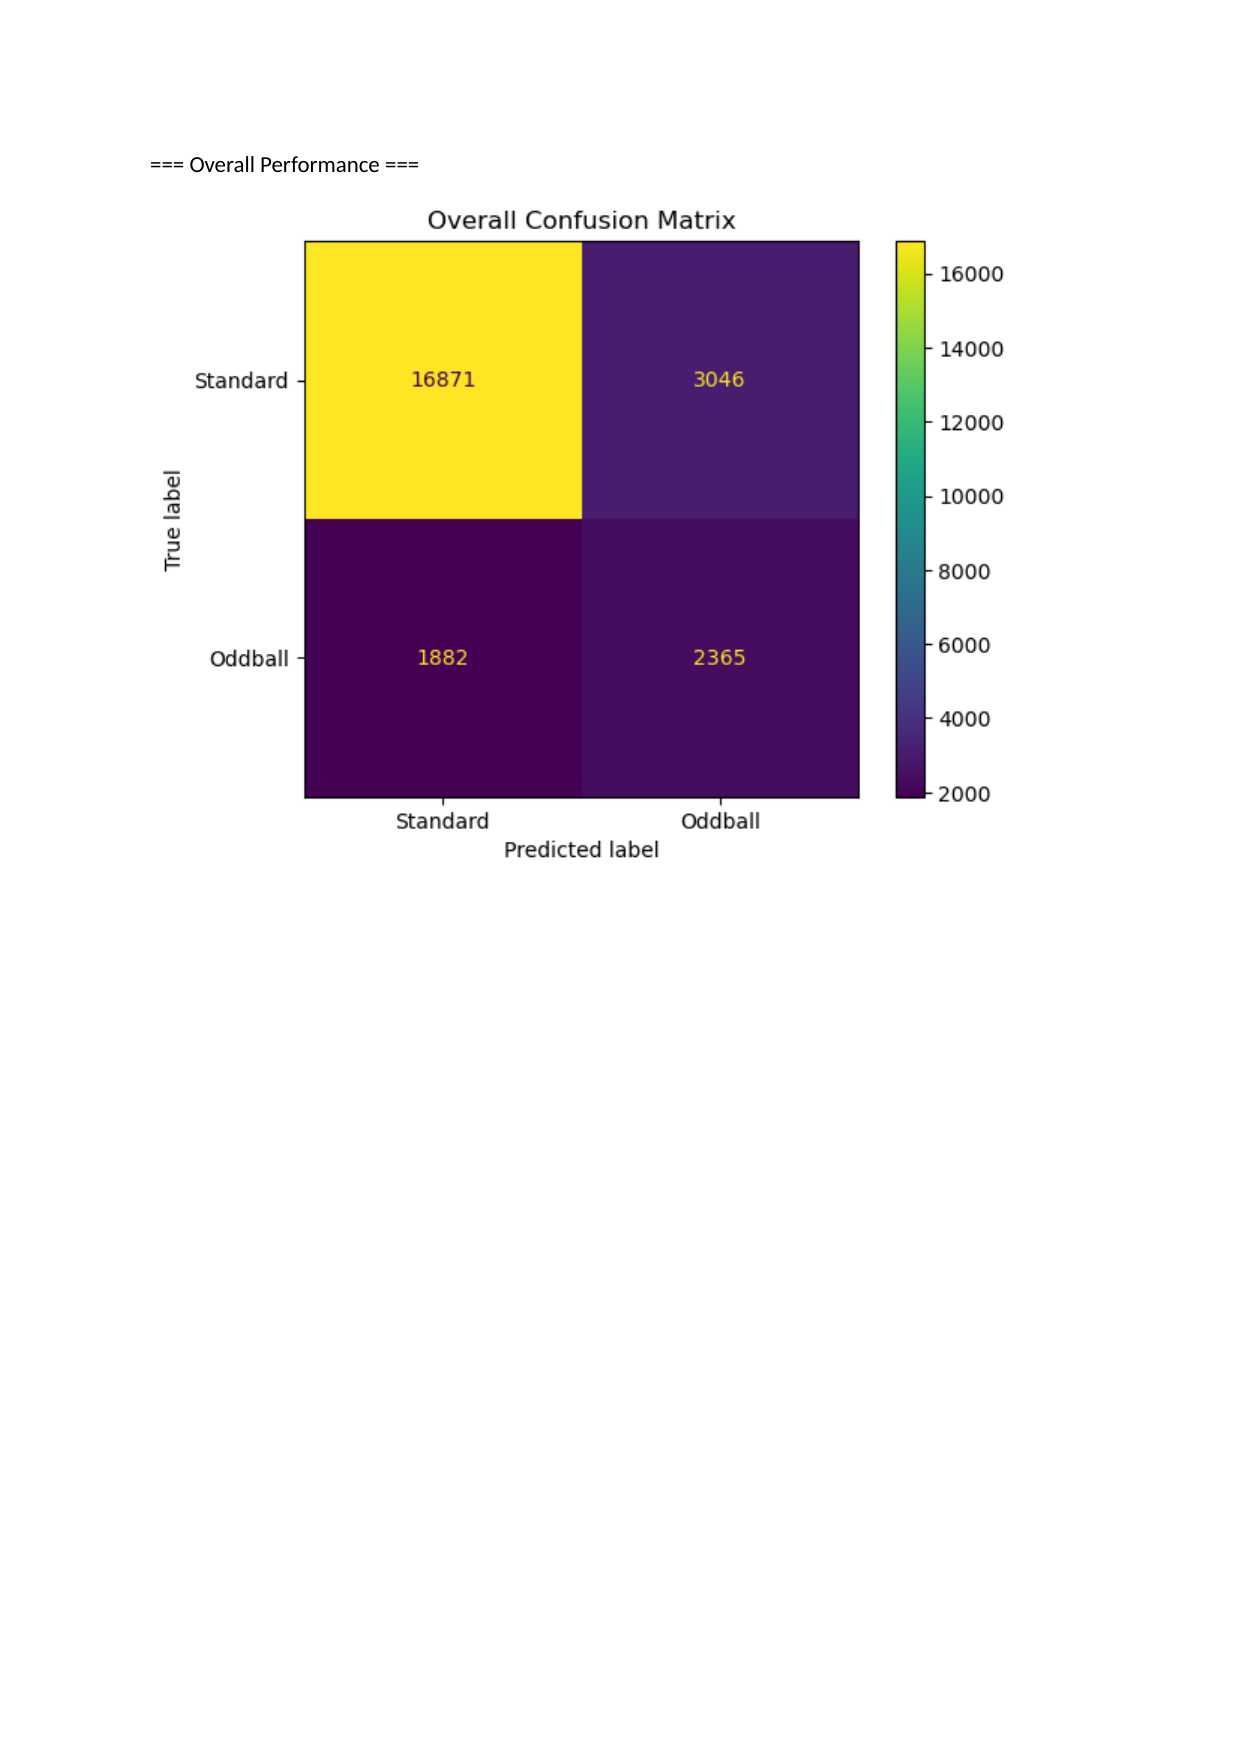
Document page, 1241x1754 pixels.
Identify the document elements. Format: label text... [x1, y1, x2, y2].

text === Overall Performance === [150, 150, 1090, 178]
picture [150, 196, 1019, 877]
